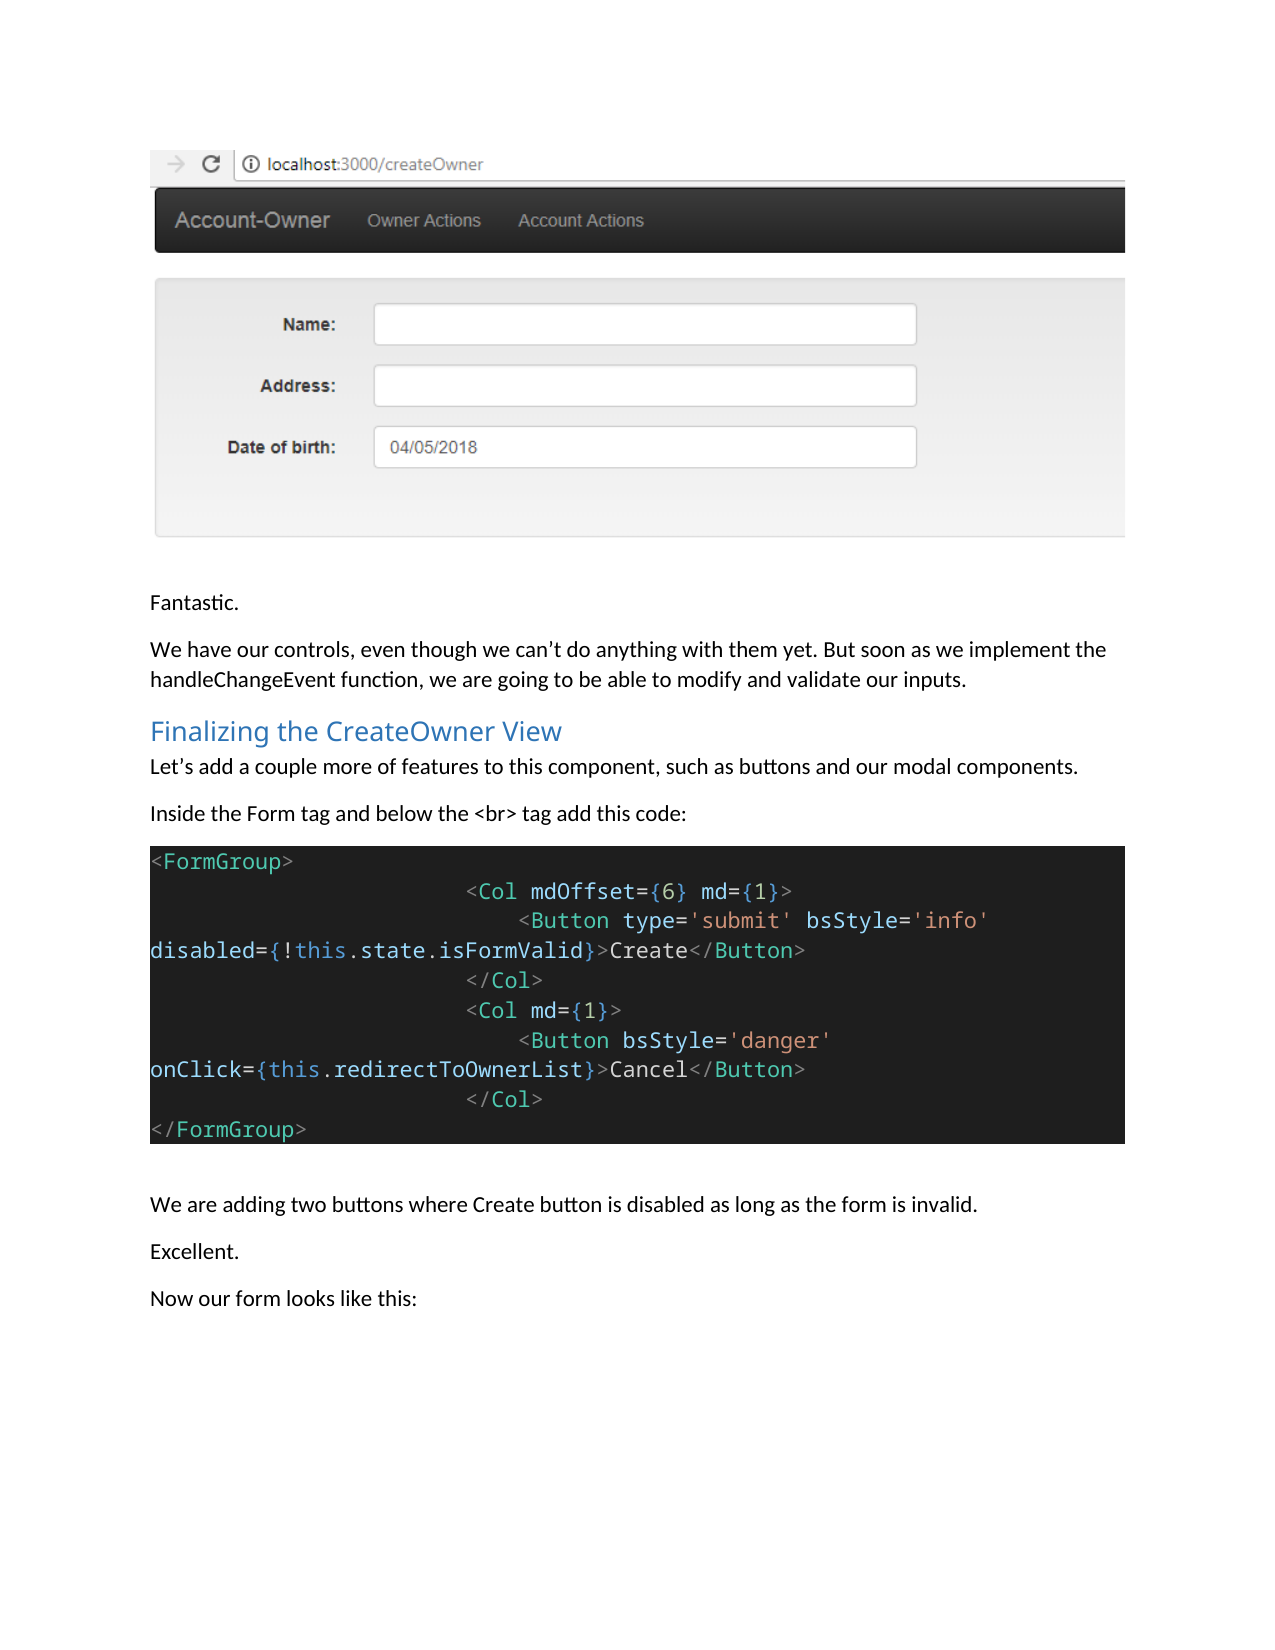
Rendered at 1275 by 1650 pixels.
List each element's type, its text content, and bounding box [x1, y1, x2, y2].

text We have our controls, even though we can’t do anything with them yet. But soon as we implement the handleChangeEvent function, we are going to be able to modify and validate our inputs. [150, 635, 1125, 693]
text Inside the Form tag and below the <br> tag add this code: [150, 799, 1125, 827]
text Let’s add a couple more of features to this component, such as buttons and our modal components. [150, 752, 1125, 780]
text <FormGroup> [150, 846, 1125, 876]
text We are adding two buttons where Create button is disabled as long as the form is invalid. [150, 1191, 1125, 1219]
text <Button type='submit' bsStyle='info' disabled={!this.state.isFormValid}>Create</Button> [150, 905, 1125, 965]
text </Col> [150, 1084, 1125, 1114]
picture [150, 150, 1125, 570]
text </FormGroup> [150, 1114, 1125, 1144]
text Now our form looks like this: [150, 1284, 1125, 1312]
text <Button bsStyle='danger' onClick={this.redirectToOwnerList}>Cancel</Button> [150, 1024, 1125, 1084]
text Excellent. [150, 1237, 1125, 1266]
text <Col md={1}> [150, 995, 1125, 1024]
text <Col mdOffset={6} md={1}> [150, 876, 1125, 905]
text Fantastic. [150, 588, 1125, 616]
subtitle Finalizing the CreateOwner View [150, 712, 1125, 749]
text </Col> [150, 965, 1125, 995]
